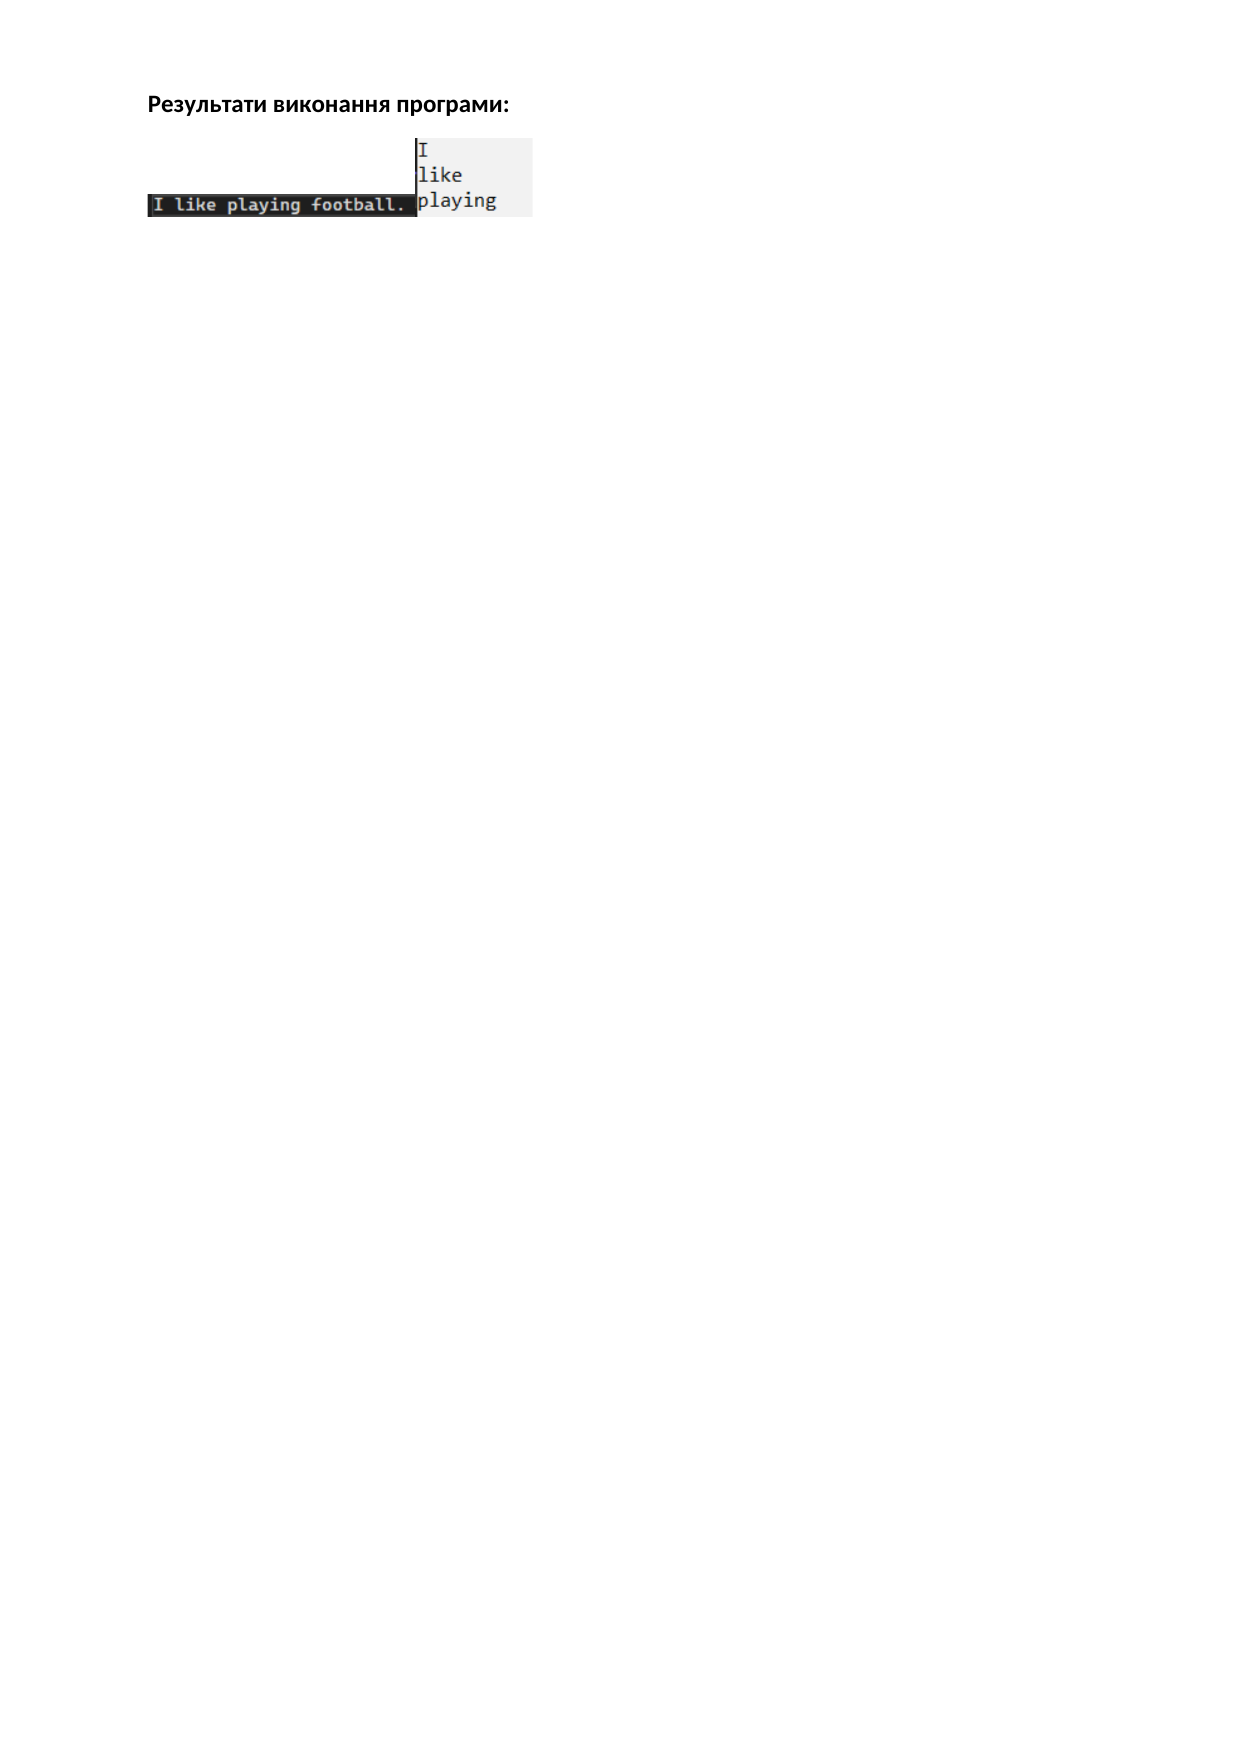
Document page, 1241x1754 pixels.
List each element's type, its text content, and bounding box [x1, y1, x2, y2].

text Результати виконання програми: [148, 88, 1152, 119]
picture [147, 138, 533, 217]
